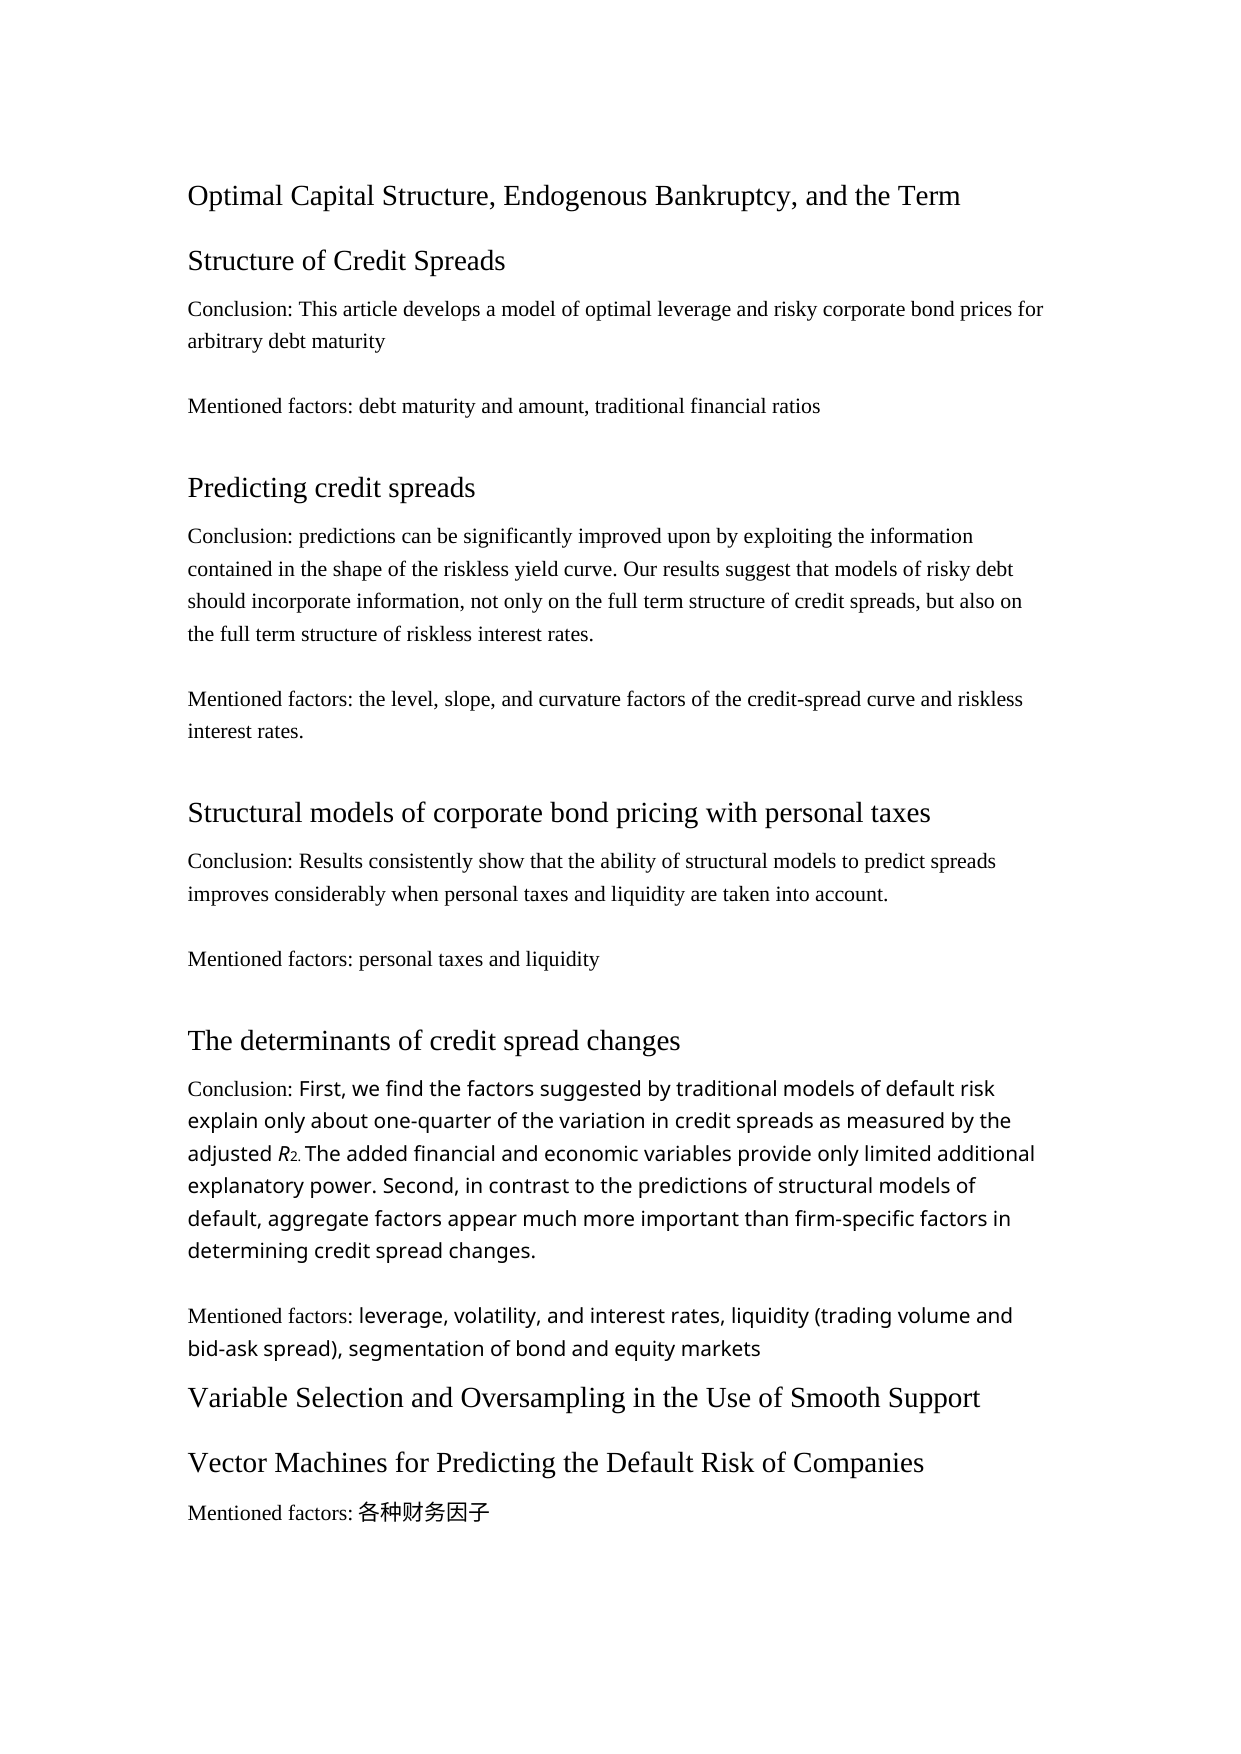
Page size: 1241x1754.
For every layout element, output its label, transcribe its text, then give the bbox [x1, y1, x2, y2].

text Variable Selection and Oversampling in the Use of Smooth Support Vector Machines for Predicting the Default Risk of Companies [187, 1364, 1053, 1494]
text Mentioned factors: leverage, volatility, and interest rates, liquidity (trading volume and bid-ask spread), segmentation of bond and equity markets [187, 1299, 1053, 1364]
text Conclusion: predictions can be significantly improved upon by exploiting the information contained in the shape of the riskless yield curve. Our results suggest that models of risky debt should incorporate information, not only on the full term structure of credit spreads, but also on the full term structure of riskless interest rates. [187, 519, 1053, 649]
text Optimal Capital Structure, Endogenous Bankruptcy, and the Term Structure of Credit Spreads [187, 162, 1053, 292]
text Mentioned factors: debt maturity and amount, traditional financial ratios [187, 389, 1053, 422]
text Conclusion: First, we find the factors suggested by traditional models of default risk explain only about one-quarter of the variation in credit spreads as measured by the adjusted R2. The added financial and economic variables provide only limited additional explanatory power. Second, in contrast to the predictions of structural models of default, aggregate factors appear much more important than firm-specific factors in determining credit spread changes. [187, 1072, 1053, 1267]
text Mentioned factors: the level, slope, and curvature factors of the credit-spread curve and riskless interest rates. [187, 682, 1053, 747]
text Predicting credit spreads [187, 454, 1053, 519]
text Mentioned factors: 各种财务因子 [187, 1494, 1053, 1527]
text The determinants of credit spread changes [187, 1007, 1053, 1072]
text Mentioned factors: personal taxes and liquidity [187, 942, 1053, 974]
text Conclusion: Results consistently show that the ability of structural models to predict spreads improves considerably when personal taxes and liquidity are taken into account. [187, 844, 1053, 909]
text Structural models of corporate bond pricing with personal taxes [187, 779, 1053, 844]
text Conclusion: This article develops a model of optimal leverage and risky corporate bond prices for arbitrary debt maturity [187, 292, 1053, 357]
